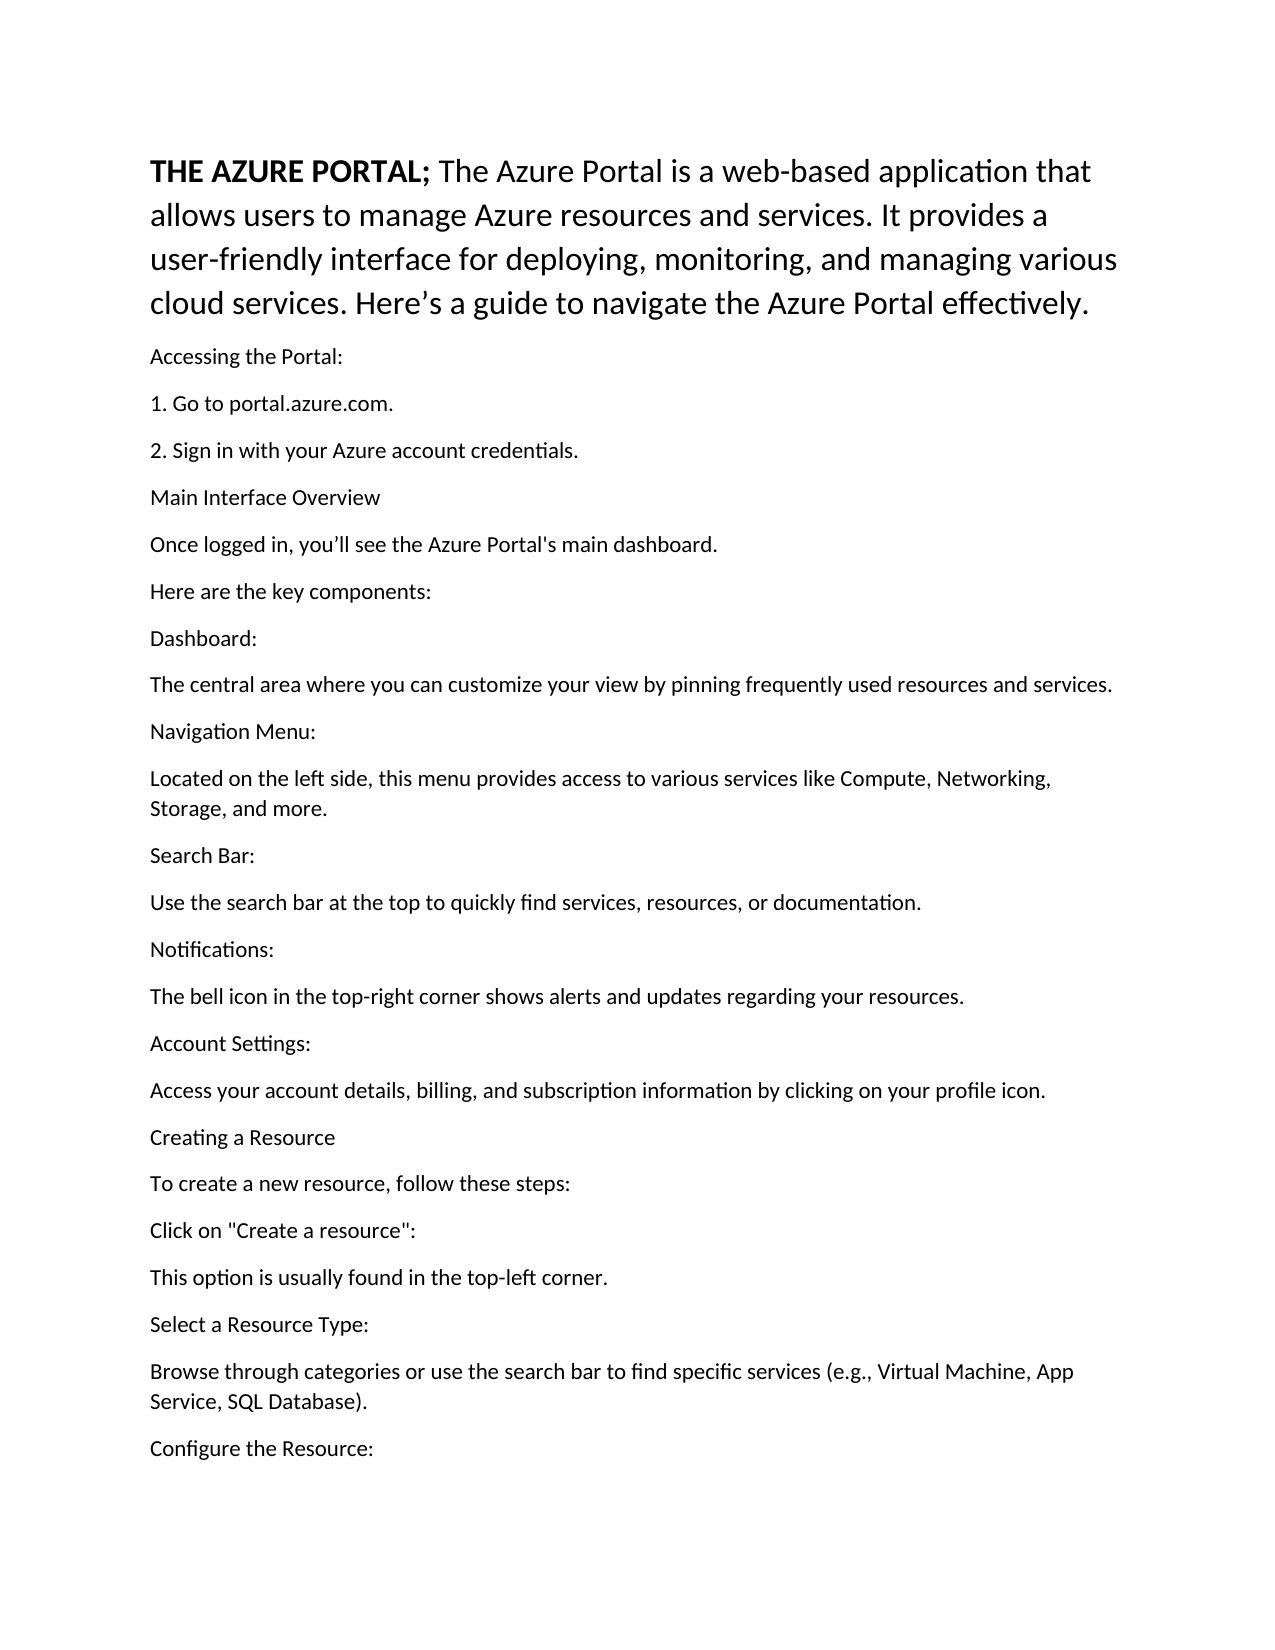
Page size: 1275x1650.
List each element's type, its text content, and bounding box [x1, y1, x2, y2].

text Creating a Resource [150, 1123, 1125, 1151]
text Notifications: [150, 935, 1125, 963]
text To create a new resource, follow these steps: [150, 1169, 1125, 1198]
text The central area where you can customize your view by pinning frequently used resources and services. [150, 671, 1125, 699]
text THE AZURE PORTAL; The Azure Portal is a web-based application that allows users to manage Azure resources and services. It provides a user-friendly interface for deploying, monitoring, and managing various cloud services. Here’s a guide to navigate the Azure Portal effectively. [150, 150, 1125, 323]
text Once logged in, you’ll see the Azure Portal's main dashboard. [150, 530, 1125, 558]
text Dashboard: [150, 624, 1125, 652]
text Accessing the Portal: [150, 342, 1125, 371]
text Search Bar: [150, 841, 1125, 869]
text Navigation Menu: [150, 717, 1125, 746]
text Here are the key components: [150, 577, 1125, 605]
text This option is usually found in the top-left corner. [150, 1263, 1125, 1291]
text Configure the Resource: [150, 1434, 1125, 1462]
text Click on "Create a resource": [150, 1216, 1125, 1244]
text 2. Sign in with your Azure account credentials. [150, 436, 1125, 464]
text The bell icon in the top-right corner shows alerts and updates regarding your resources. [150, 982, 1125, 1010]
text Located on the left side, this menu provides access to various services like Compute, Networking, Storage, and more. [150, 764, 1125, 823]
text Use the search bar at the top to quickly find services, resources, or documentation. [150, 888, 1125, 916]
text Browse through categories or use the search bar to find specific services (e.g., Virtual Machine, App Service, SQL Database). [150, 1357, 1125, 1415]
text Access your account details, billing, and subscription information by clicking on your profile icon. [150, 1076, 1125, 1104]
text Select a Resource Type: [150, 1310, 1125, 1338]
text 1. Go to portal.azure.com. [150, 389, 1125, 417]
text Account Settings: [150, 1029, 1125, 1057]
text Main Interface Overview [150, 483, 1125, 511]
